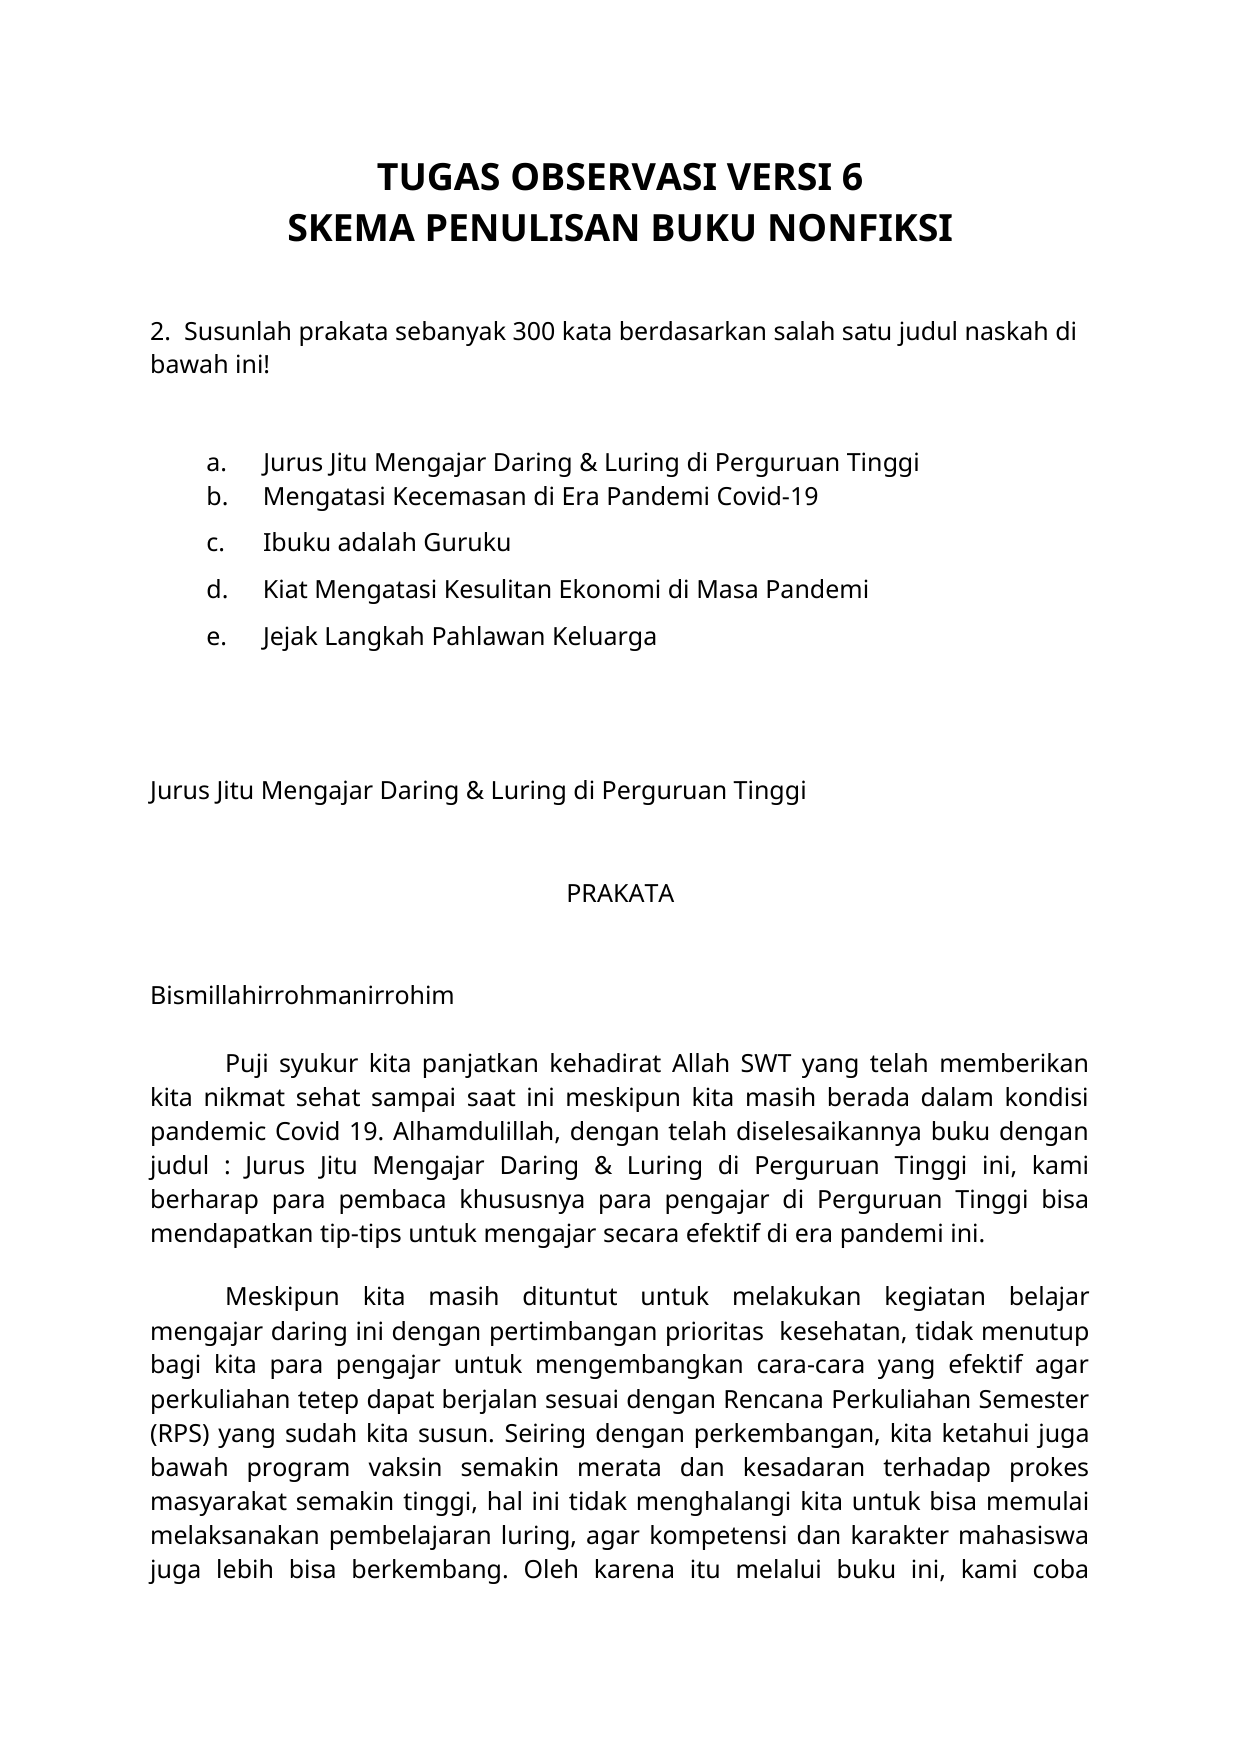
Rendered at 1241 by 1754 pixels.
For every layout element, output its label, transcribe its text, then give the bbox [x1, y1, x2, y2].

text TUGAS OBSERVASI VERSI 6 [150, 150, 1090, 201]
text Bismillahirrohmanirrohim [150, 977, 1090, 1011]
text Puji syukur kita panjatkan kehadirat Allah SWT yang telah memberikan kita nikmat sehat sampai saat ini meskipun kita masih berada dalam kondisi pandemic Covid 19. Alhamdulillah, dengan telah diselesaikannya buku dengan judul : Jurus Jitu Mengajar Daring & Luring di Perguruan Tinggi ini, kami berharap para pembaca khususnya para pengajar di Perguruan Tinggi bisa mendapatkan tip-tips untuk mengajar secara efektif di era pandemi ini. [150, 1046, 1090, 1250]
list Ibuku adalah Guruku [206, 525, 1090, 559]
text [150, 1279, 1090, 1586]
list Kiat Mengatasi Kesulitan Ekonomi di Masa Pandemi [206, 572, 1090, 606]
text Jurus Jitu Mengajar Daring & Luring di Perguruan Tinggi [150, 773, 1090, 807]
list Mengatasi Kecemasan di Era Pandemi Covid-19 [206, 478, 1090, 513]
text PRAKATA [150, 875, 1090, 909]
list Jurus Jitu Mengajar Daring & Luring di Perguruan Tinggi [206, 444, 1090, 478]
list Jejak Langkah Pahlawan Keluarga [206, 618, 1090, 652]
text SKEMA PENULISAN BUKU NONFIKSI [150, 201, 1090, 252]
text 2. Susunlah prakata sebanyak 300 kata berdasarkan salah satu judul naskah di bawah ini! [150, 313, 1090, 381]
